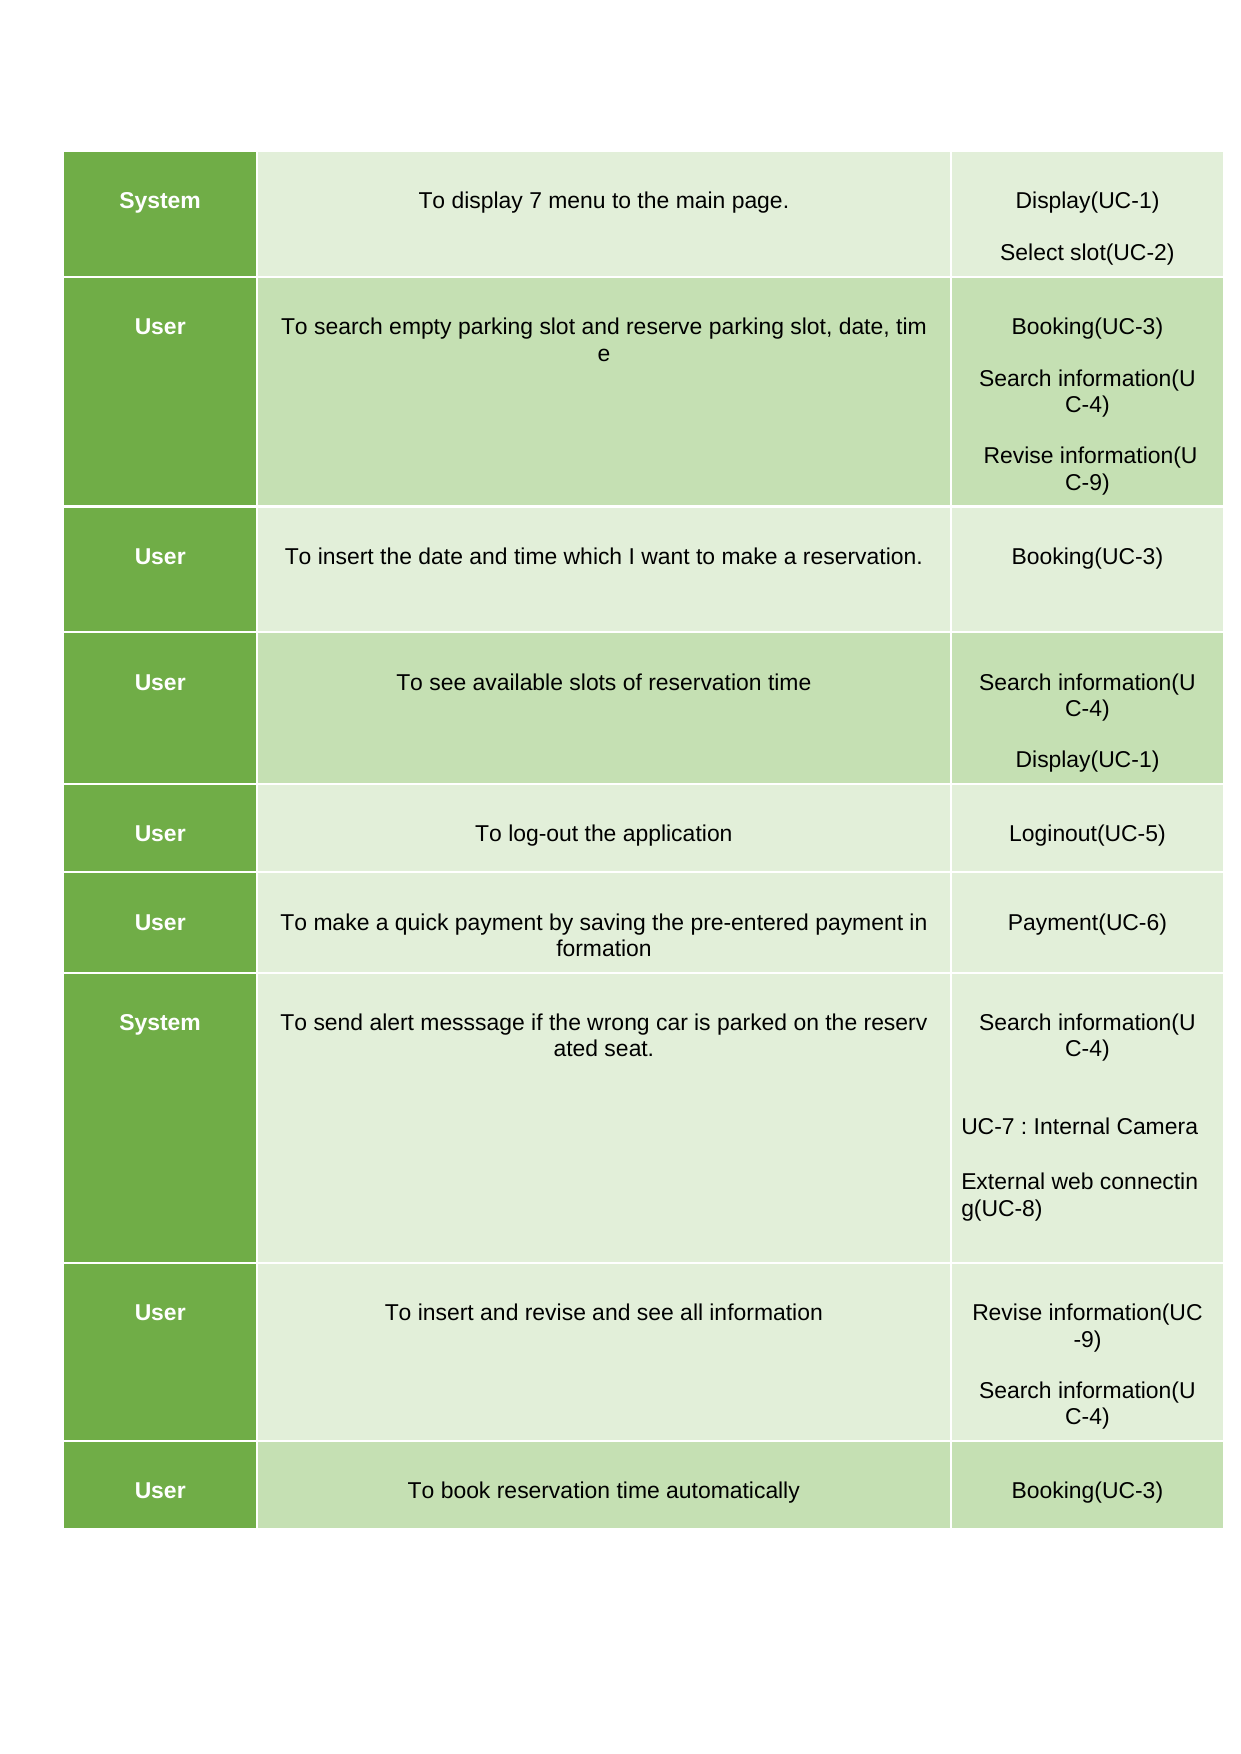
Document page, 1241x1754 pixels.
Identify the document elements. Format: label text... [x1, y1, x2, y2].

table_cell System [64, 152, 256, 276]
table_cell System [64, 974, 256, 1262]
table_cell Revise information(UC-9) Search information(UC-4) [952, 1264, 1223, 1440]
table_cell Booking(UC-3) Search information(UC-4) Revise information(UC-9) [952, 278, 1223, 505]
table_cell Search information(UC-4) Display(UC-1) [952, 633, 1223, 783]
table_cell Display(UC-1) Select slot(UC-2) [952, 152, 1223, 276]
table_cell To search empty parking slot and reserve parking slot, date, time [258, 278, 950, 505]
table_cell User [64, 278, 256, 505]
table_cell To see available slots of reservation time [258, 633, 950, 783]
table_cell To log-out the application [258, 785, 950, 871]
table_cell To display 7 menu to the main page. [258, 152, 950, 276]
table_cell Payment(UC-6) [952, 873, 1223, 972]
table_cell To insert and revise and see all information [258, 1264, 950, 1440]
table_cell To send alert messsage if the wrong car is parked on the reservated seat. [258, 974, 950, 1262]
table_cell To insert the date and time which I want to make a reservation. [258, 508, 950, 631]
table_cell Booking(UC-3) [952, 508, 1223, 631]
table_cell User [64, 1442, 256, 1528]
table_cell Booking(UC-3) [952, 1442, 1223, 1528]
table_cell Search information(UC-4) UC-7 : Internal Camera External web connecting(UC-8) [952, 974, 1223, 1262]
table_cell Loginout(UC-5) [952, 785, 1223, 871]
table_cell User [64, 873, 256, 972]
table_cell User [64, 508, 256, 631]
table_cell User [64, 633, 256, 783]
table_cell To make a quick payment by saving the pre-entered payment information [258, 873, 950, 972]
table_cell User [64, 1264, 256, 1440]
table_cell User [64, 785, 256, 871]
table_cell To book reservation time automatically [258, 1442, 950, 1528]
